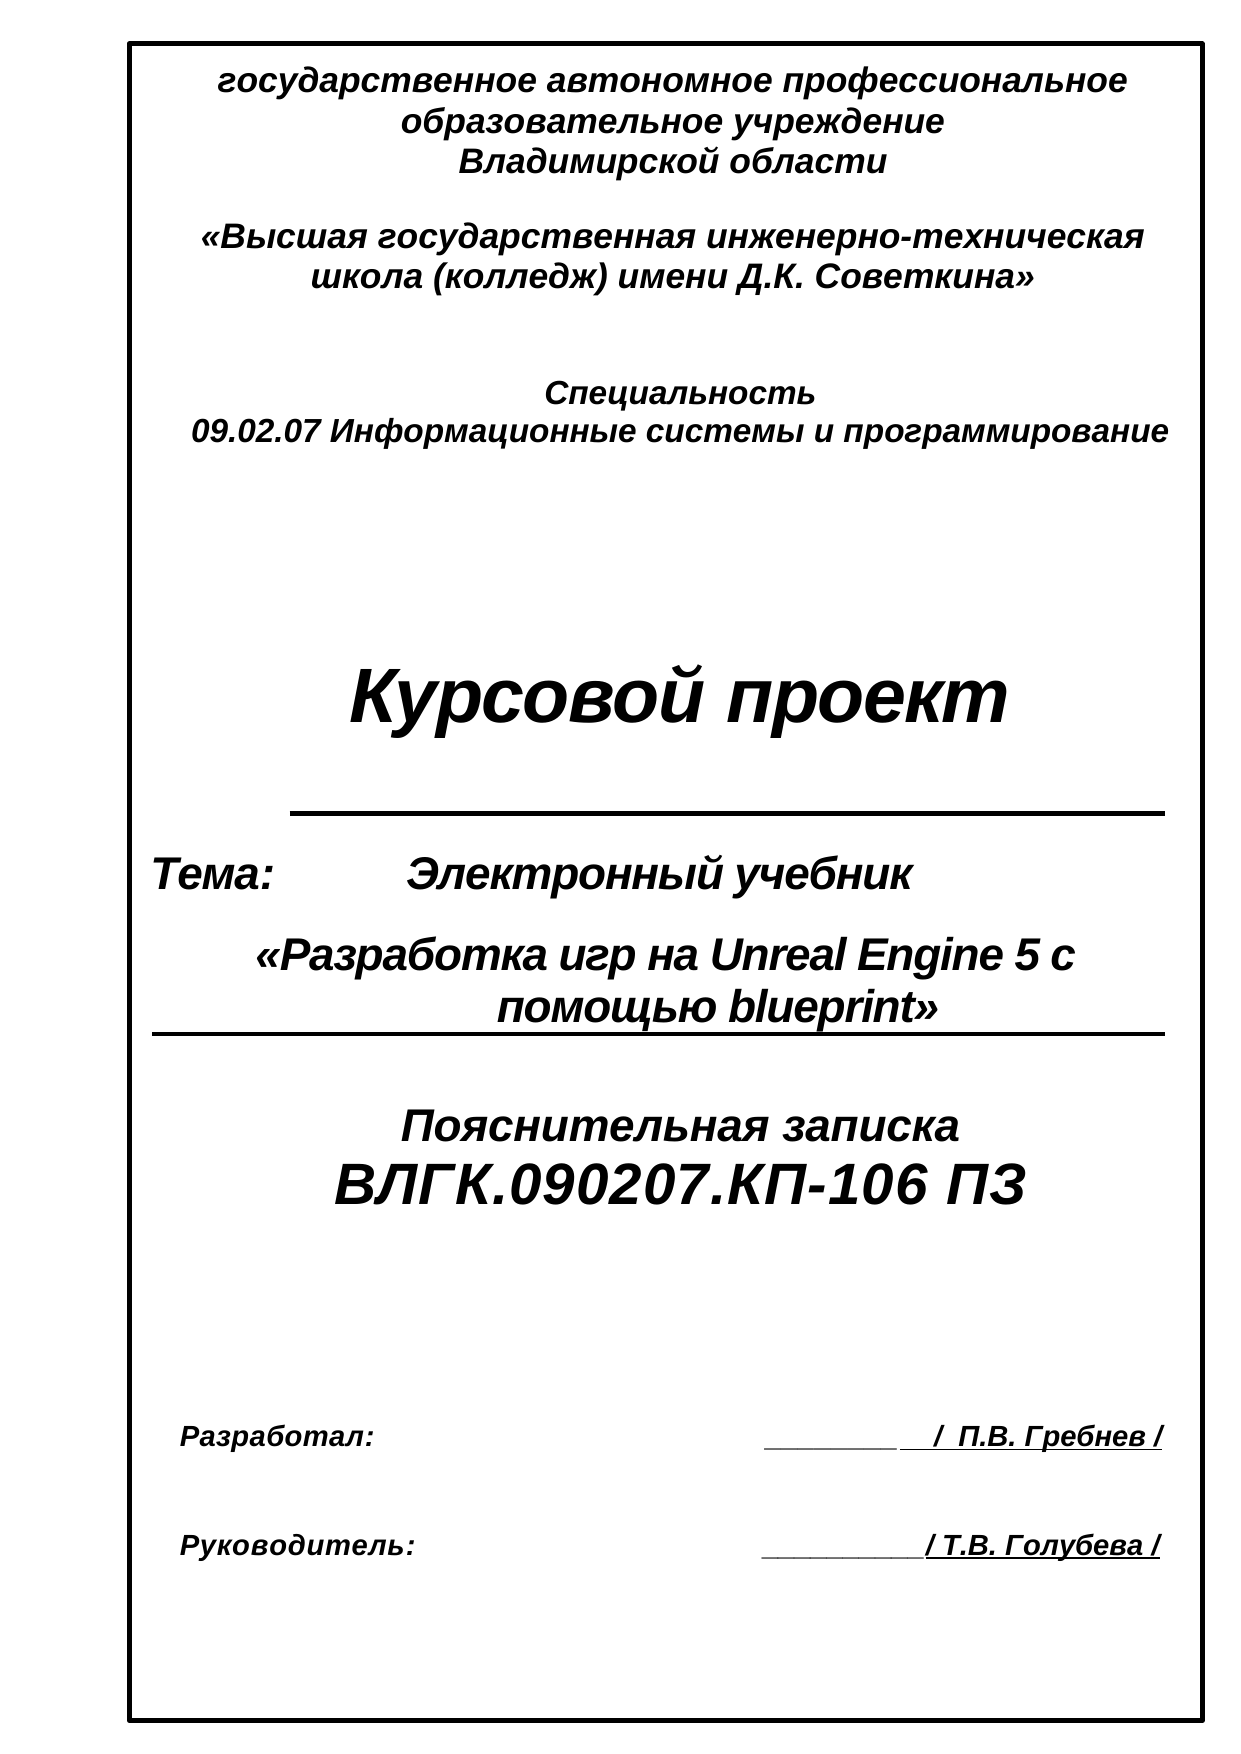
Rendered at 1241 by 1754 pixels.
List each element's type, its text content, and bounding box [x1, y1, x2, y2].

text ВЛГК.090207.КП-106 ПЗ [179, 1150, 1181, 1204]
text Пояснительная записка [179, 1108, 1181, 1150]
text «Разработка игр на Unreal Engine 5 с помощью blueprint» [150, 927, 1181, 1033]
text Разработал: ________ / П.В. Гребнев / [179, 1419, 1181, 1453]
text Владимирской области [165, 141, 1181, 181]
text 09.02.07 Информационные системы и программирование [179, 411, 1181, 450]
text Специальность [179, 373, 1181, 411]
text Руководитель: __________/ Т.В. Голубева / [179, 1528, 1181, 1562]
text «Высшая государственная инженерно-техническая школа (колледж) имени Д.К. Советкина» [165, 215, 1181, 296]
text государственное автономное профессиональное образовательное учреждение [165, 59, 1181, 141]
text Курсовой проект [179, 650, 1181, 739]
text Тема: Электронный учебник [150, 766, 1181, 899]
